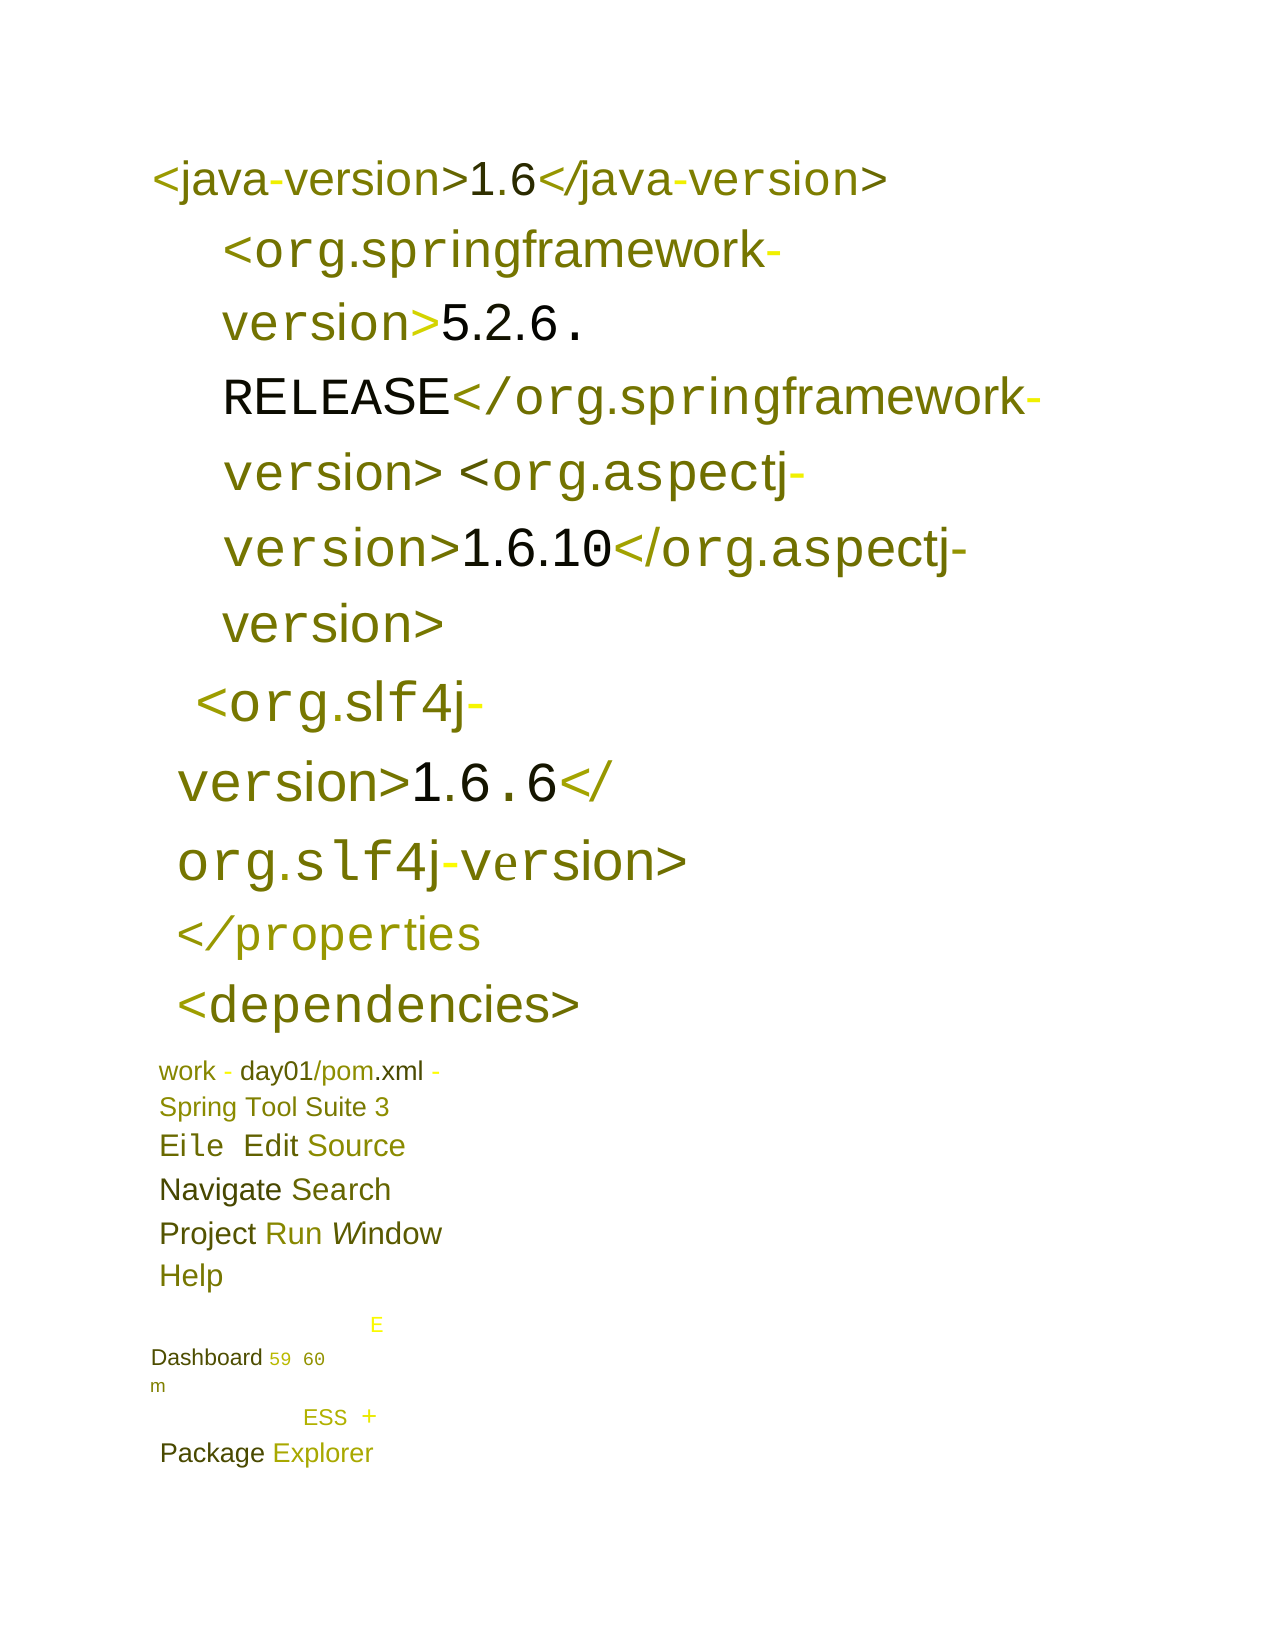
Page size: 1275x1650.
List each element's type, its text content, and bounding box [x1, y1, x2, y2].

text E [370, 1314, 406, 1340]
text work - day01/pom.xml - Spring Tool Suite 3 Eile Edit Source Navigate Search Project Run Window Help [158, 1055, 455, 1293]
text m [150, 1375, 1125, 1396]
text <java-version>1.6</java-version> <org.springframework-version>5.2.6. RELEASE</org.springframework-version> <org.aspectj-version>1.6.10</org.aspectj-version> [152, 150, 1084, 659]
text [159, 1399, 383, 1468]
text Dashboard 59 60 [151, 1344, 479, 1371]
text <org.slf4j-version>1.6.6</org.slf4j-version> </properties <dependencies> [176, 669, 762, 1039]
